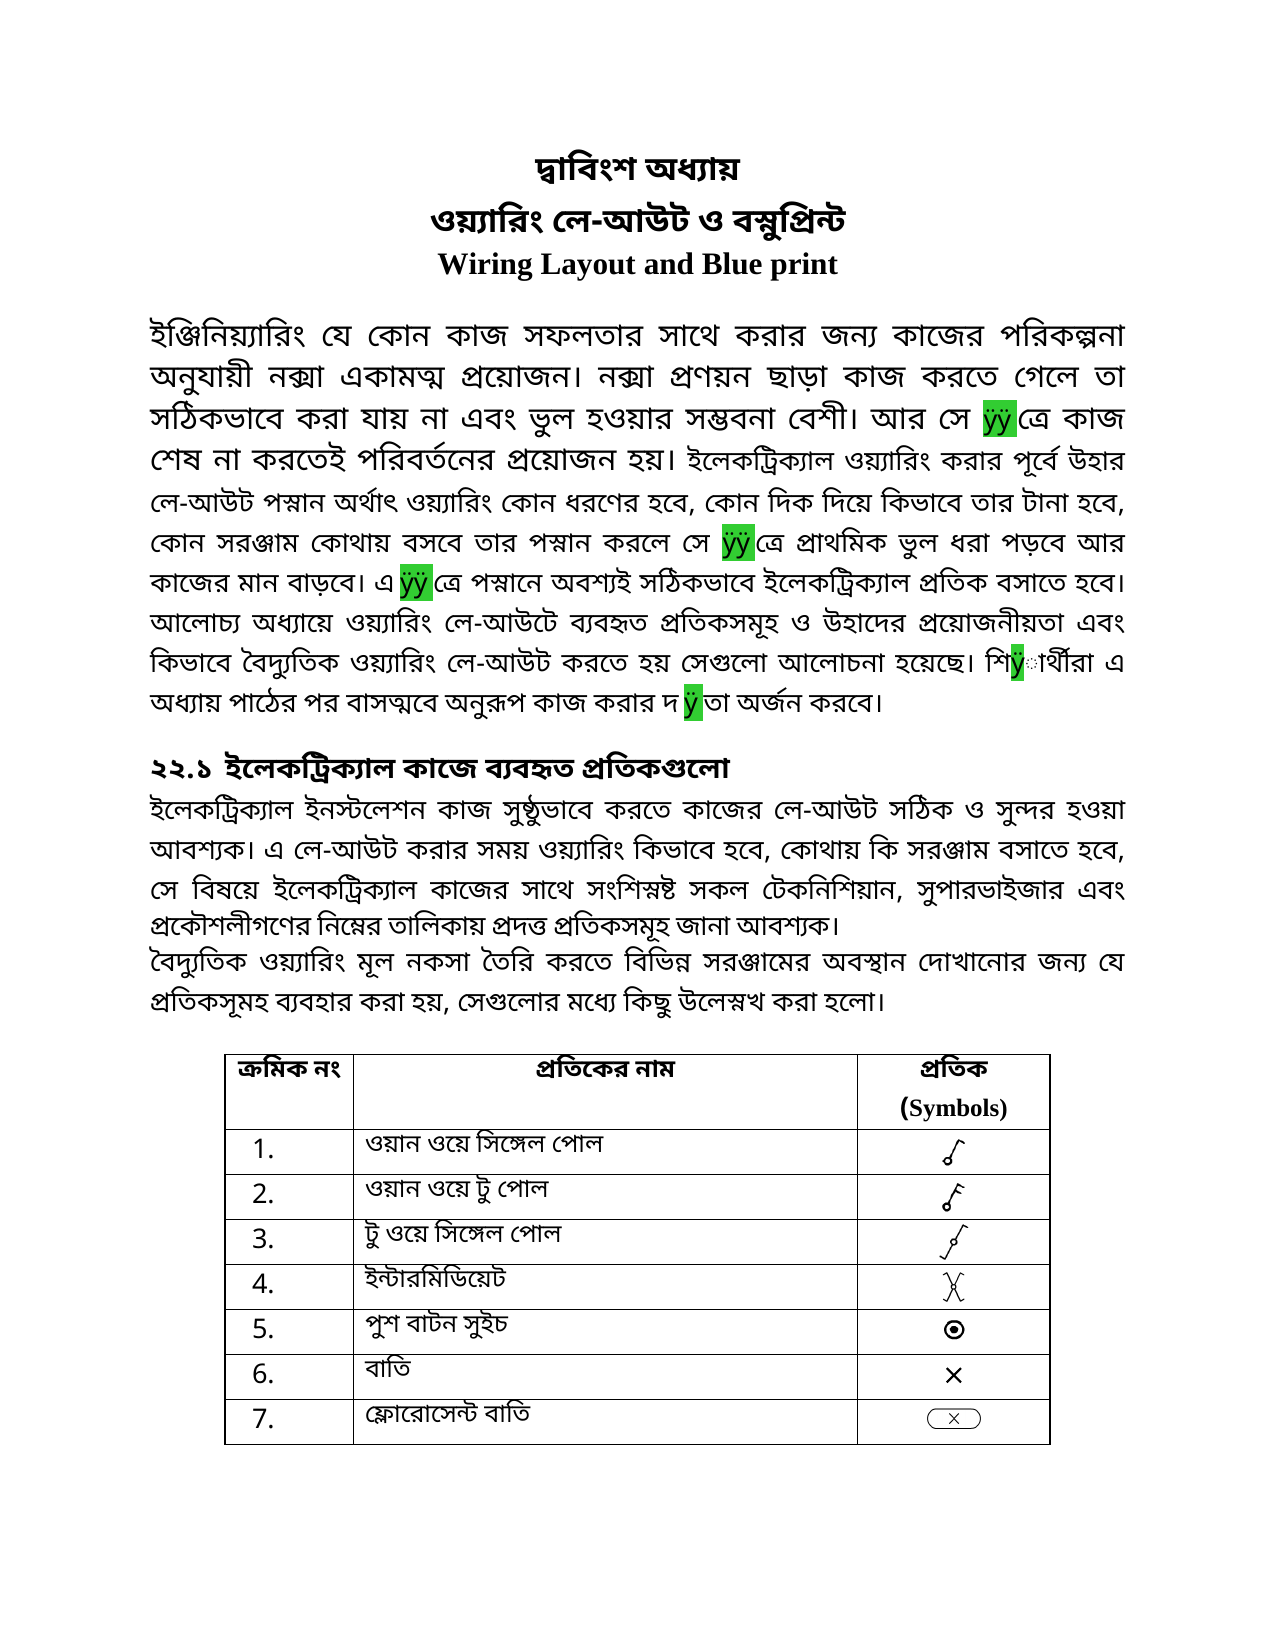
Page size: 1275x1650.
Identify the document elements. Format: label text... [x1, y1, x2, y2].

table_cell [858, 1310, 1049, 1353]
text ইলেকট্রিক্যাল ইনস্টলেশন কাজ সুষ্ঠুভাবে করতে কাজের লে-আউট সঠিক ও সুন্দর হওয়া আবশ্যক। এ লে-আউট করার সময় ওয়্যারিং কিভাবে হবে, কোথায় কি সরঞ্জাম বসাতে হবে, সে বিষয়ে ইলেকট্রিক্যাল কাজের সাথে সংশিস্নষ্ট সকল টেকনিশিয়ান, সুপারভাইজার এবং প্রকৌশলীগণের নিম্নের তালিকায় প্রদত্ত প্রতিকসমূহ জানা আবশ্যক। [150, 791, 1125, 947]
table_cell [226, 1130, 353, 1173]
table_cell ইন্টারমিডিয়েট [354, 1265, 857, 1308]
table_cell [226, 1220, 353, 1263]
text দ্বাবিংশ অধ্যায় [150, 150, 1125, 194]
table_header প্রতিক (Symbols) [858, 1055, 1049, 1128]
table_cell  [858, 1355, 1049, 1398]
picture [926, 1407, 981, 1430]
table_cell ওয়ান ওয়ে সিঙ্গেল পোল [354, 1130, 857, 1173]
text বৈদ্যুতিক ওয়্যারিং মূল নকসা তৈরি করতে বিভিন্ন সরঞ্জামের অবস্থান দোখানোর জন্য যে প্রতিকসূমহ ব্যবহার করা হয়, সেগুলোর মধ্যে কিছু উলেস্নখ করা হলো। [150, 947, 1125, 1023]
table_cell [858, 1400, 1049, 1443]
table_cell [226, 1355, 353, 1398]
text ওয়্যারিং লে-আউট ও বস্নুপ্রিন্ট [150, 194, 1125, 246]
table_cell ওয়ান ওয়ে টু পোল [354, 1175, 857, 1218]
table_cell [858, 1265, 1049, 1308]
table_header প্রতিকের নাম [354, 1055, 857, 1128]
table_cell [858, 1220, 1049, 1263]
table_cell [226, 1310, 353, 1353]
table_cell [226, 1400, 353, 1443]
text Wiring Layout and Blue print [150, 246, 1125, 282]
table_cell টু ওয়ে সিঙ্গেল পোল [354, 1220, 857, 1263]
table_cell পুশ বাটন সুইচ [354, 1310, 857, 1353]
picture [940, 1180, 967, 1213]
table_cell [858, 1175, 1049, 1218]
table_cell [226, 1175, 353, 1218]
picture [941, 1317, 966, 1341]
table_cell ফ্লোরোসেন্ট বাতি [354, 1400, 857, 1443]
picture [941, 1136, 966, 1167]
picture [937, 1222, 970, 1261]
table_cell [226, 1265, 353, 1308]
text ২২.১ ইলেকট্রিক্যাল কাজে ব্যবহৃত প্রতিকগুলো [150, 748, 1125, 791]
table_cell বাতি [354, 1355, 857, 1398]
table_header ক্রমিক নং [226, 1055, 353, 1128]
picture [941, 1270, 966, 1303]
table_cell [858, 1130, 1049, 1173]
text ইঞ্জিনিয়্যারিং যে কোন কাজ সফলতার সাথে করার জন্য কাজের পরিকল্পনা অনুযায়ী নক্সা একামত্ম প্রয়োজন। নক্সা প্রণয়ন ছাড়া কাজ করতে গেলে তা সঠিকভাবে করা যায় না এবং ভুল হওয়ার সম্ভবনা বেশী। আর সে ÿÿত্রে কাজ শেষ না করতেই পরিবর্তনের প্রয়োজন হয়। ইলেকট্রিক্যাল ওয়্যারিং করার পূর্বে উহার লে-আউট পস্নান অর্থাৎ ওয়্যারিং কোন ধরণের হবে, কোন দিক দিয়ে কিভাবে তার টানা হবে, কোন সরঞ্জাম কোথায় বসবে তার পস্নান করলে সে ÿÿত্রে প্রাথমিক ভুল ধরা পড়বে আর কাজের মান বাড়বে। এÿÿত্রে পস্নানে অবশ্যই সঠিকভাবে ইলেকট্রিক্যাল প্রতিক বসাতে হবে। আলোচ্য অধ্যায়ে ওয়্যারিং লে-আউটে ব্যবহৃত প্রতিকসমূহ ও উহাদের প্রয়োজনীয়তা এবং কিভাবে বৈদ্যুতিক ওয়্যারিং লে-আউট করতে হয় সেগুলো আলোচনা হয়েছে। শিÿার্থীরা এ অধ্যায় পাঠের পর বাসত্মবে অনুরূপ কাজ করার দÿতা অর্জন করবে। [150, 317, 1125, 724]
